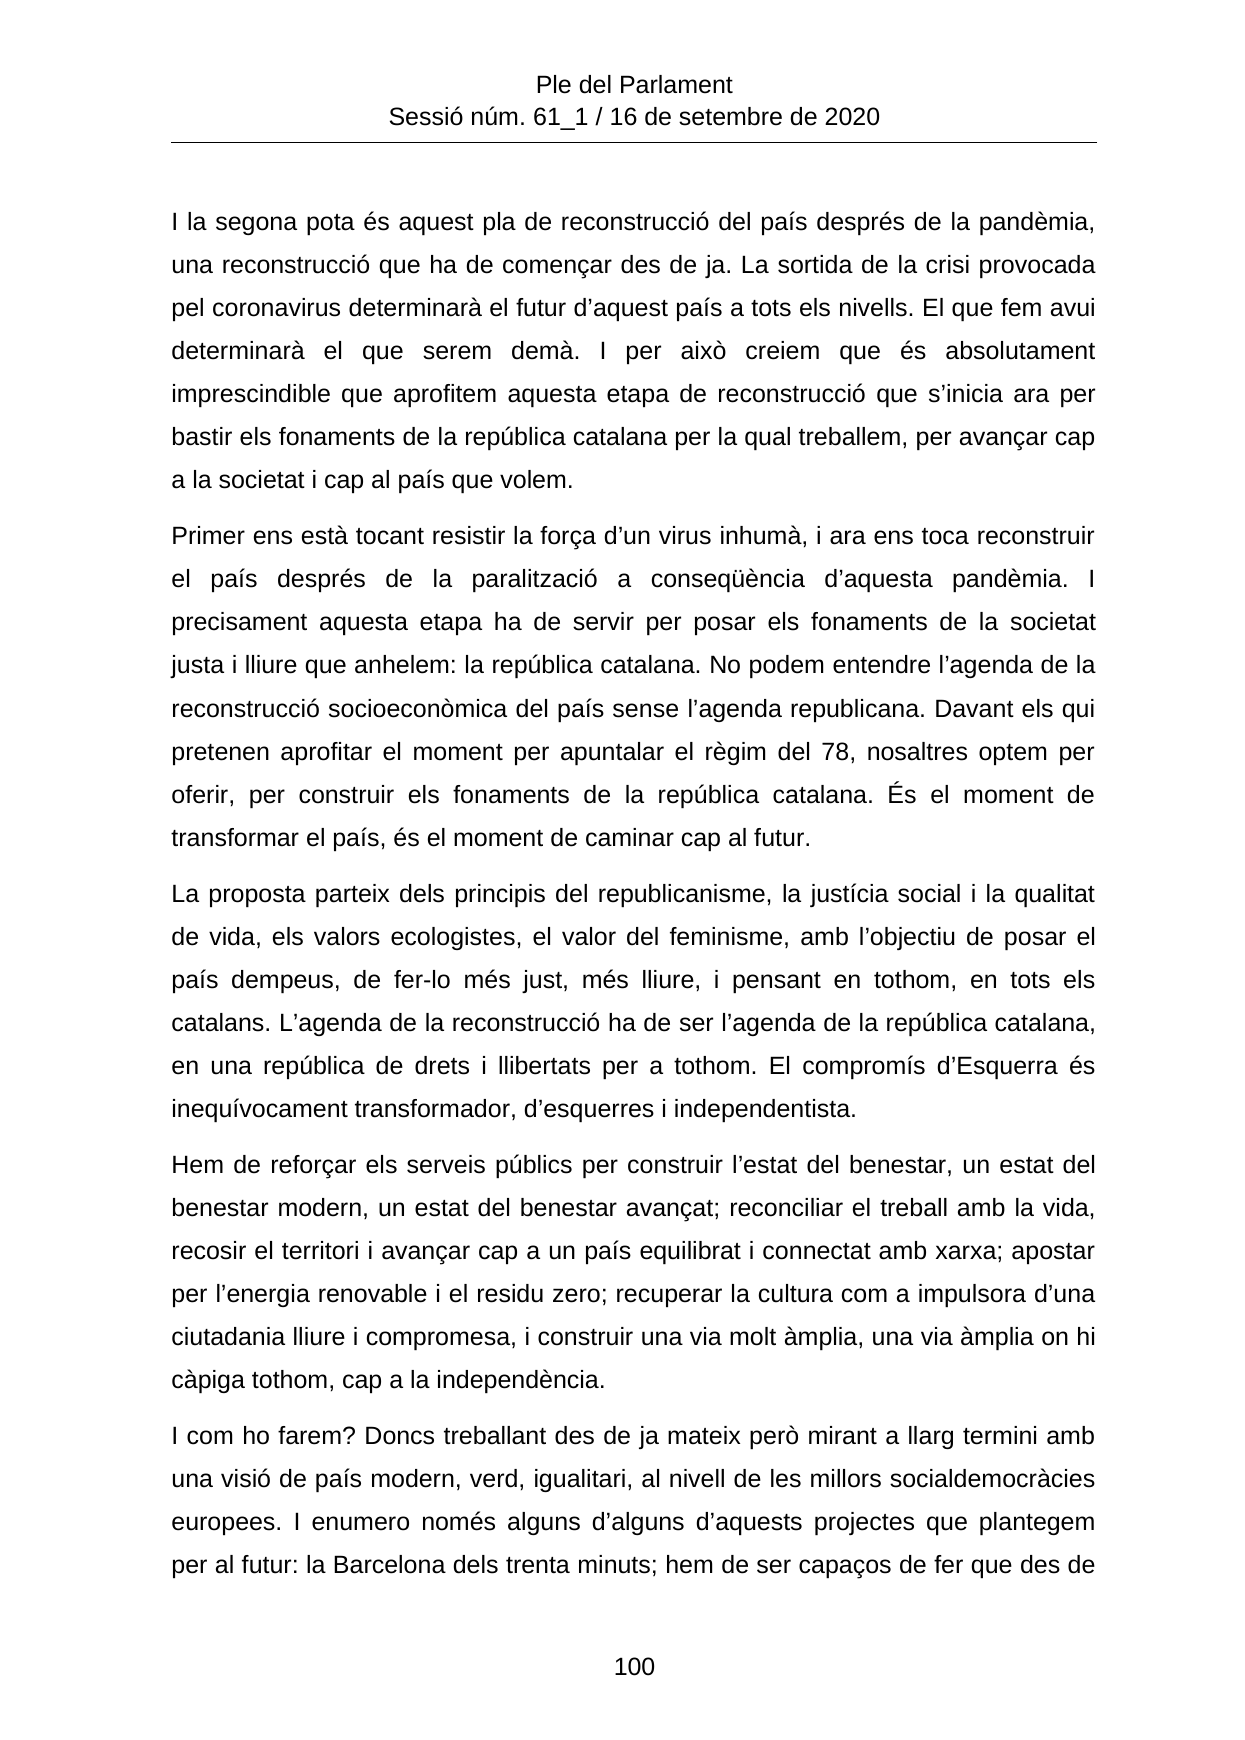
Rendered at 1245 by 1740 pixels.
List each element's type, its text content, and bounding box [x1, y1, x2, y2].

text La proposta parteix dels principis del republicanisme, la justícia social i la qualitat de vida, els valors ecologistes, el valor del feminisme, amb l’objectiu de posar el país dempeus, de fer-lo més just, més lliure, i pensant en tothom, en tots els catalans. L’agenda de la reconstrucció ha de ser l’agenda de la república catalana, en una república de drets i llibertats per a tothom. El compromís d’Esquerra és inequívocament transformador, d’esquerres i independentista. [171, 879, 1097, 1123]
text I la segona pota és aquest pla de reconstrucció del país després de la pandèmia, una reconstrucció que ha de començar des de ja. La sortida de la crisi provocada pel coronavirus determinarà el futur d’aquest país a tots els nivells. El que fem avui determinarà el que serem demà. I per això creiem que és absolutament imprescindible que aprofitem aquesta etapa de reconstrucció que s’inicia ara per bastir els fonaments de la república catalana per la qual treballem, per avançar cap a la societat i cap al país que volem. [171, 207, 1097, 494]
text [171, 1421, 1097, 1579]
text Hem de reforçar els serveis públics per construir l’estat del benestar, un estat del benestar modern, un estat del benestar avançat; reconciliar el treball amb la vida, recosir el territori i avançar cap a un país equilibrat i connectat amb xarxa; apostar per l’energia renovable i el residu zero; recuperar la cultura com a impulsora d’una ciutadania lliure i compromesa, i construir una via molt àmplia, una via àmplia on hi càpiga tothom, cap a la independència. [171, 1150, 1097, 1394]
text Primer ens està tocant resistir la força d’un virus inhumà, i ara ens toca reconstruir el país després de la paralització a conseqüència d’aquesta pandèmia. I precisament aquesta etapa ha de servir per posar els fonaments de la societat justa i lliure que anhelem: la república catalana. No podem entendre l’agenda de la reconstrucció socioeconòmica del país sense l’agenda republicana. Davant els qui pretenen aprofitar el moment per apuntalar el règim del 78, nosaltres optem per oferir, per construir els fonaments de la república catalana. És el moment de transformar el país, és el moment de caminar cap al futur. [171, 521, 1097, 852]
